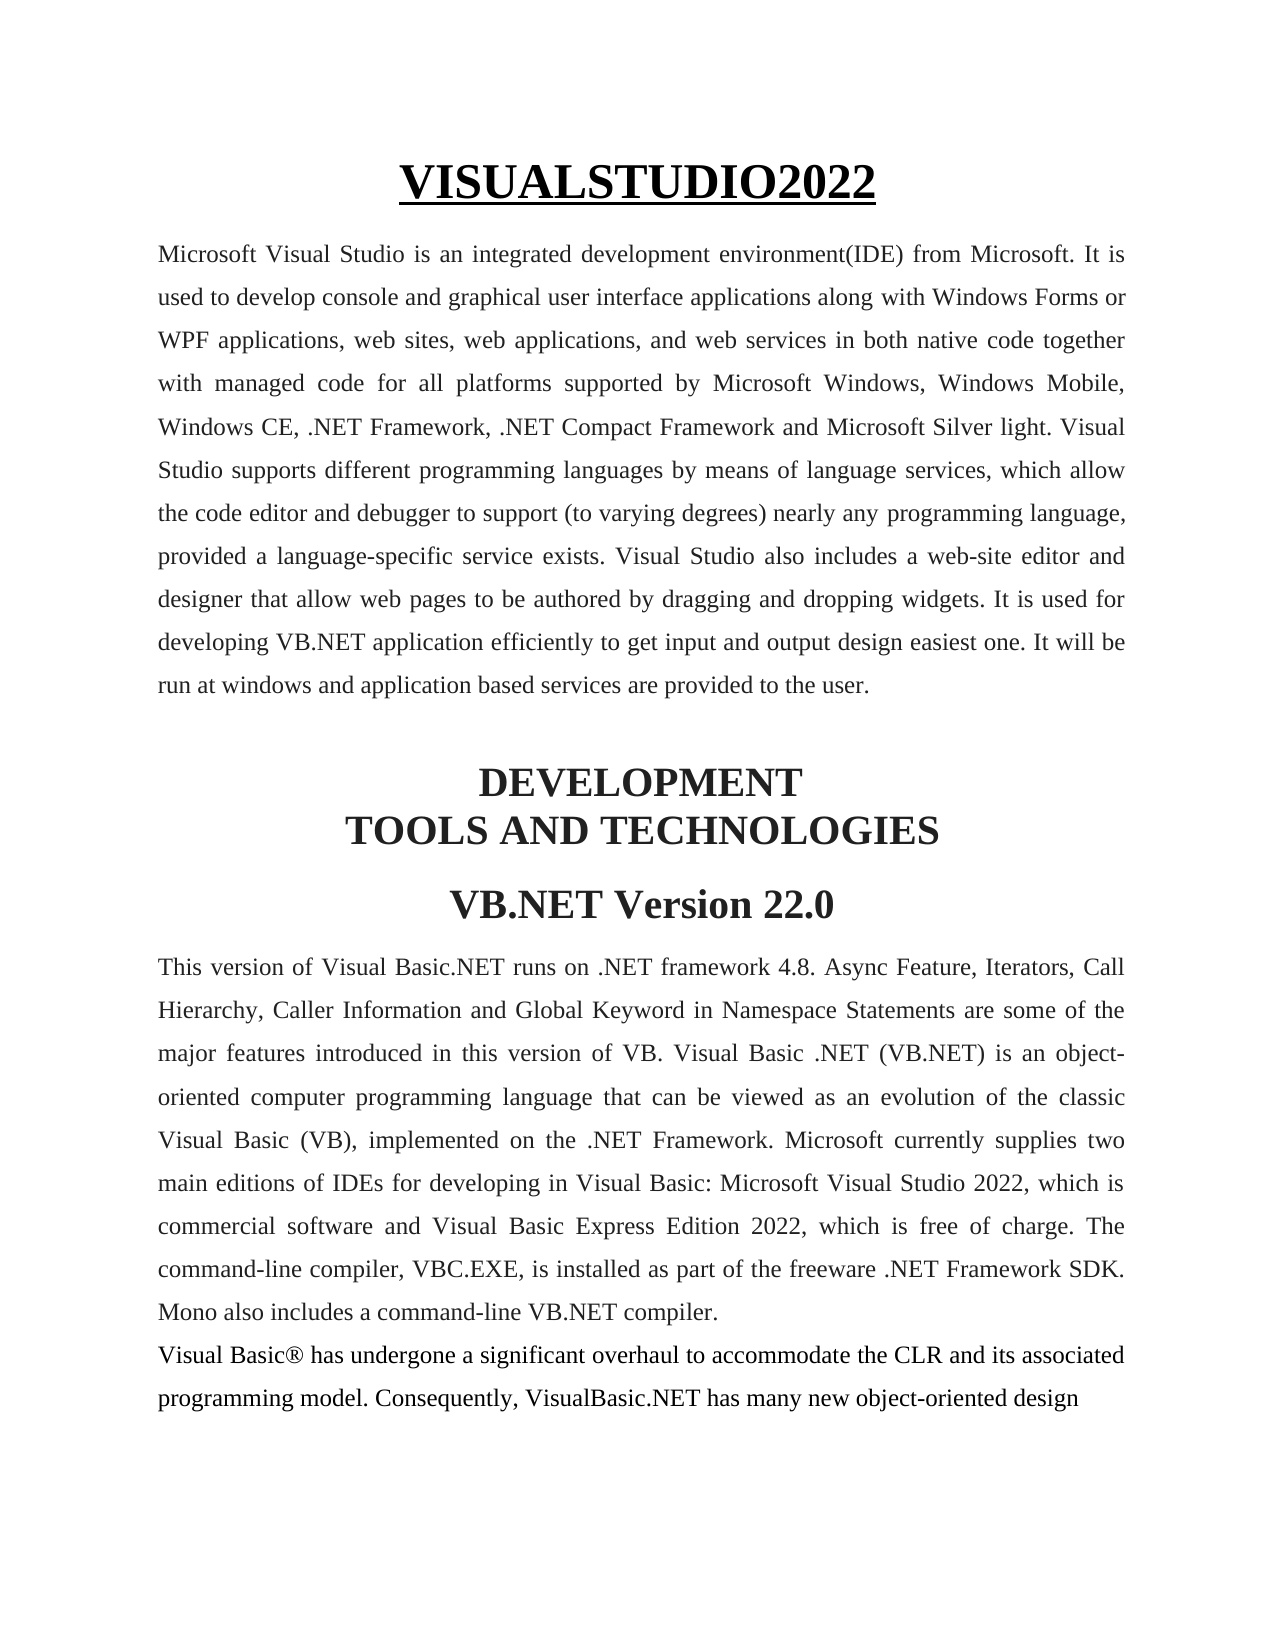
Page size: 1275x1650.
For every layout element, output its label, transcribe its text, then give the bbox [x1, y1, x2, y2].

text Visual Basic® has undergone a significant overhaul to accommodate the CLR and its associated programming model. Consequently, VisualBasic.NET has many new object-oriented design [158, 1340, 1125, 1412]
text Microsoft Visual Studio is an integrated development environment(IDE) from Microsoft. It is used to develop console and graphical user interface applications along with Windows Forms or WPF applications, web sites, web applications, and web services in both native code together with managed code for all platforms supported by Microsoft Windows, Windows Mobile, Windows CE, .NET Framework, .NET Compact Framework and Microsoft Silver light. Visual Studio supports different programming languages by means of language services, which allow the code editor and debugger to support (to varying degrees) nearly any programming language, provided a language-specific service exists. Visual Studio also includes a web-site editor and designer that allow web pages to be authored by dragging and dropping widgets. It is used for developing VB.NET application efficiently to get input and output design easiest one. It will be run at windows and application based services are provided to the user. [158, 239, 1126, 699]
subtitle VB.NET Version 22.0 [150, 879, 1134, 927]
subtitle DEVELOPMENT TOOLS AND TECHNOLOGIES [345, 758, 944, 853]
subtitle VISUALSTUDIO2022 [150, 152, 1126, 210]
text This version of Visual Basic.NET runs on .NET framework 4.8. Async Feature, Iterators, Call Hierarchy, Caller Information and Global Keyword in Namespace Statements are some of the major features introduced in this version of VB. Visual Basic .NET (VB.NET) is an object- oriented computer programming language that can be viewed as an evolution of the classic Visual Basic (VB), implemented on the .NET Framework. Microsoft currently supplies two main editions of IDEs for developing in Visual Basic: Microsoft Visual Studio 2022, which is commercial software and Visual Basic Express Edition 2022, which is free of charge. The command-line compiler, VBC.EXE, is installed as part of the freeware .NET Framework SDK. Mono also includes a command-line VB.NET compiler. [158, 952, 1126, 1326]
